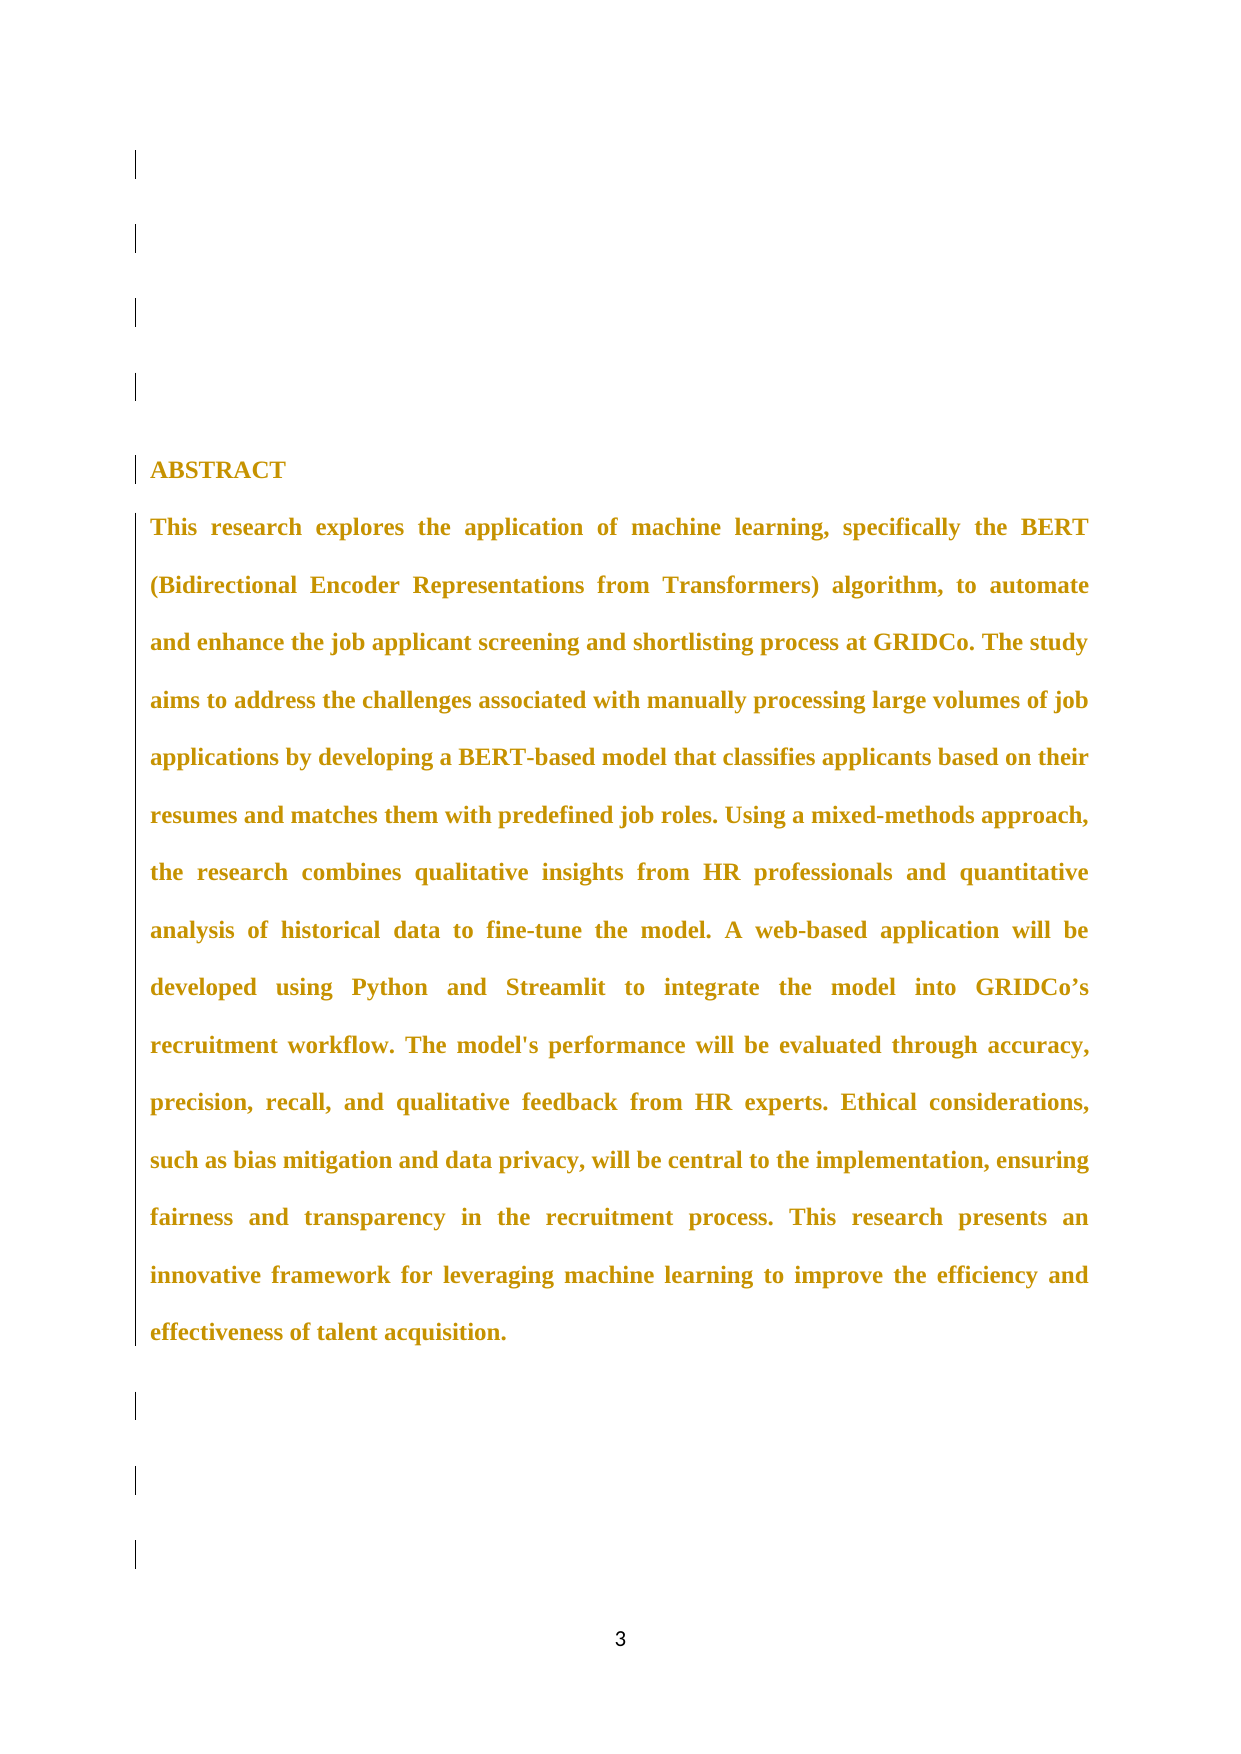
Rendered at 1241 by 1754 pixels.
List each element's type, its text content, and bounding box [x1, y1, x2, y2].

subtitle ABSTRACT [150, 455, 1090, 484]
text This research explores the application of machine learning, specifically the BERT (Bidirectional Encoder Representations from Transformers) algorithm, to automate and enhance the job applicant screening and shortlisting process at GRIDCo. The study aims to address the challenges associated with manually processing large volumes of job applications by developing a BERT-based model that classifies applicants based on their resumes and matches them with predefined job roles. Using a mixed-methods approach, the research combines qualitative insights from HR professionals and quantitative analysis of historical data to fine-tune the model. A web-based application will be developed using Python and Streamlit to integrate the model into GRIDCo’s recruitment workflow. The model's performance will be evaluated through accuracy, precision, recall, and qualitative feedback from HR experts. Ethical considerations, such as bias mitigation and data privacy, will be central to the implementation, ensuring fairness and transparency in the recruitment process. This research presents an innovative framework for leveraging machine learning to improve the efficiency and effectiveness of talent acquisition. [150, 512, 1090, 1346]
